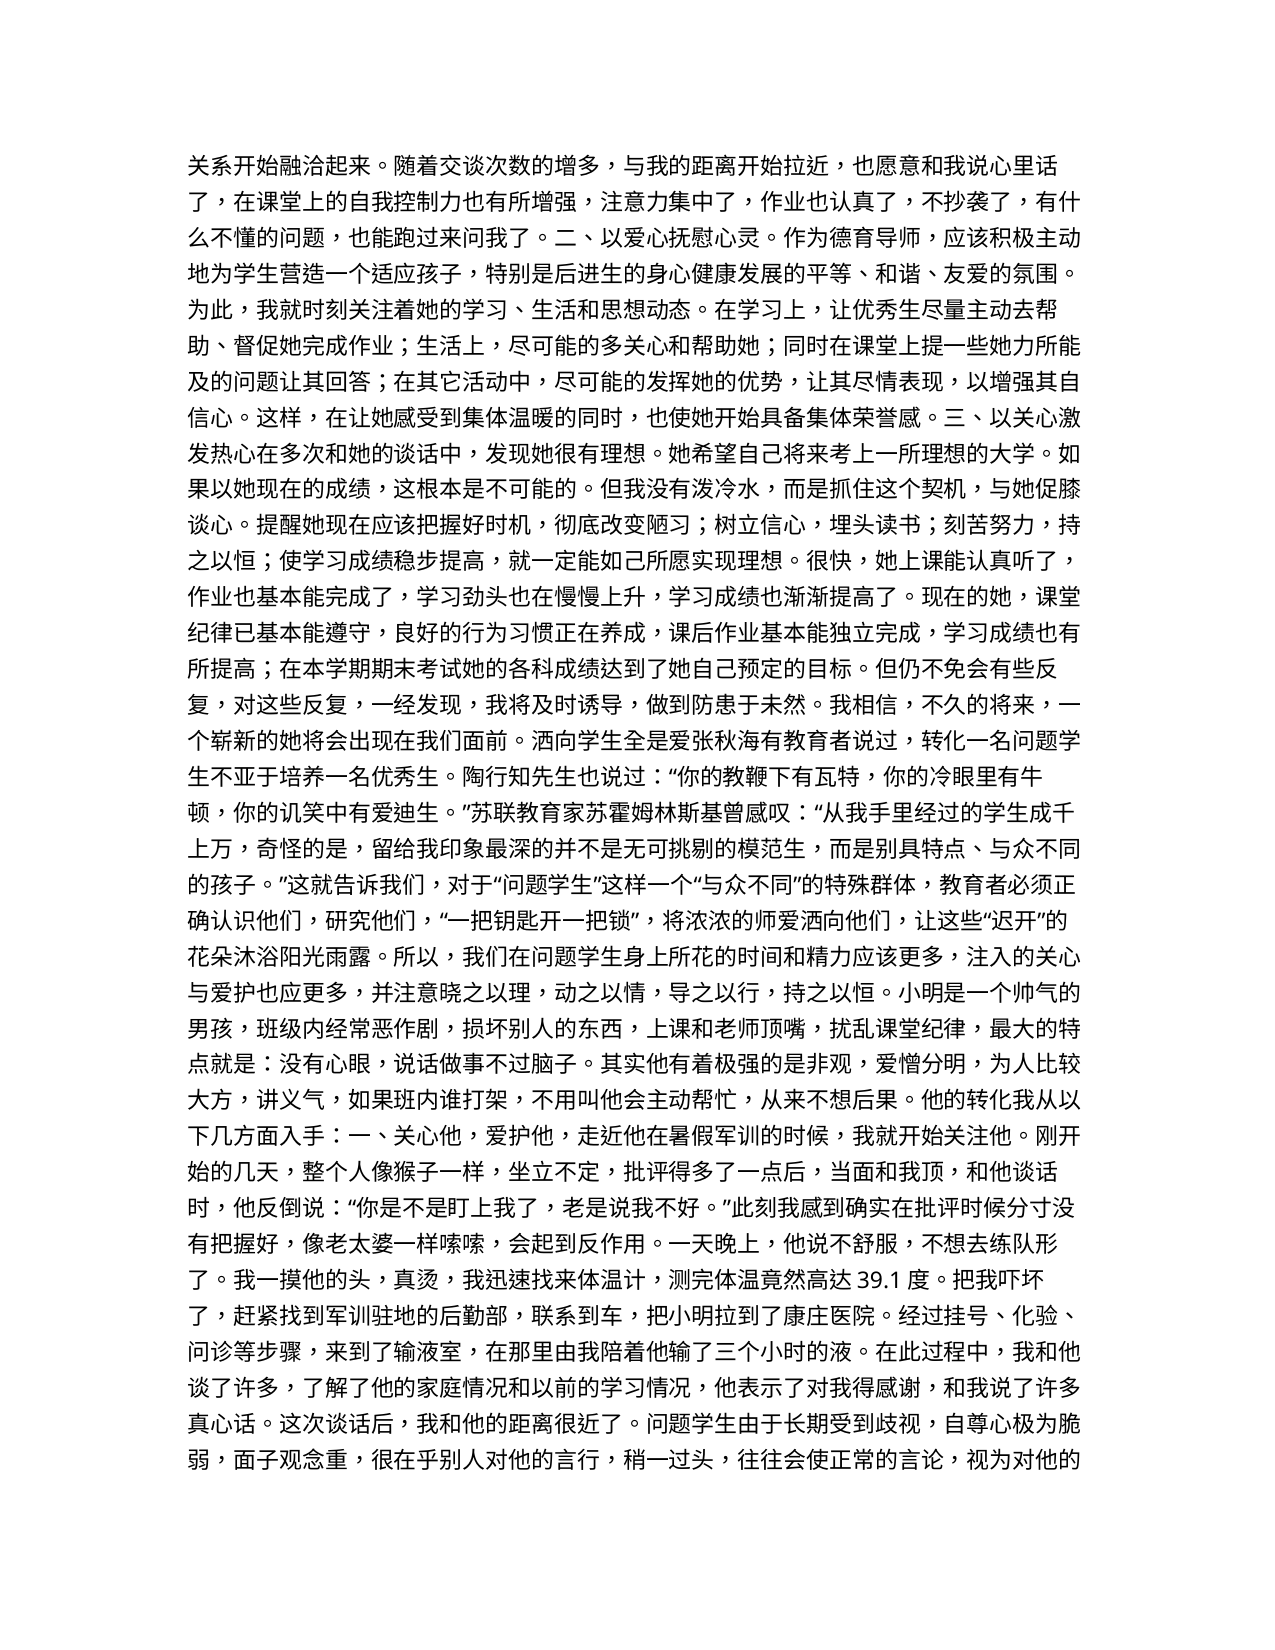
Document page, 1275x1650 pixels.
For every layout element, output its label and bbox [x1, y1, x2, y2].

text [187, 150, 1087, 1475]
